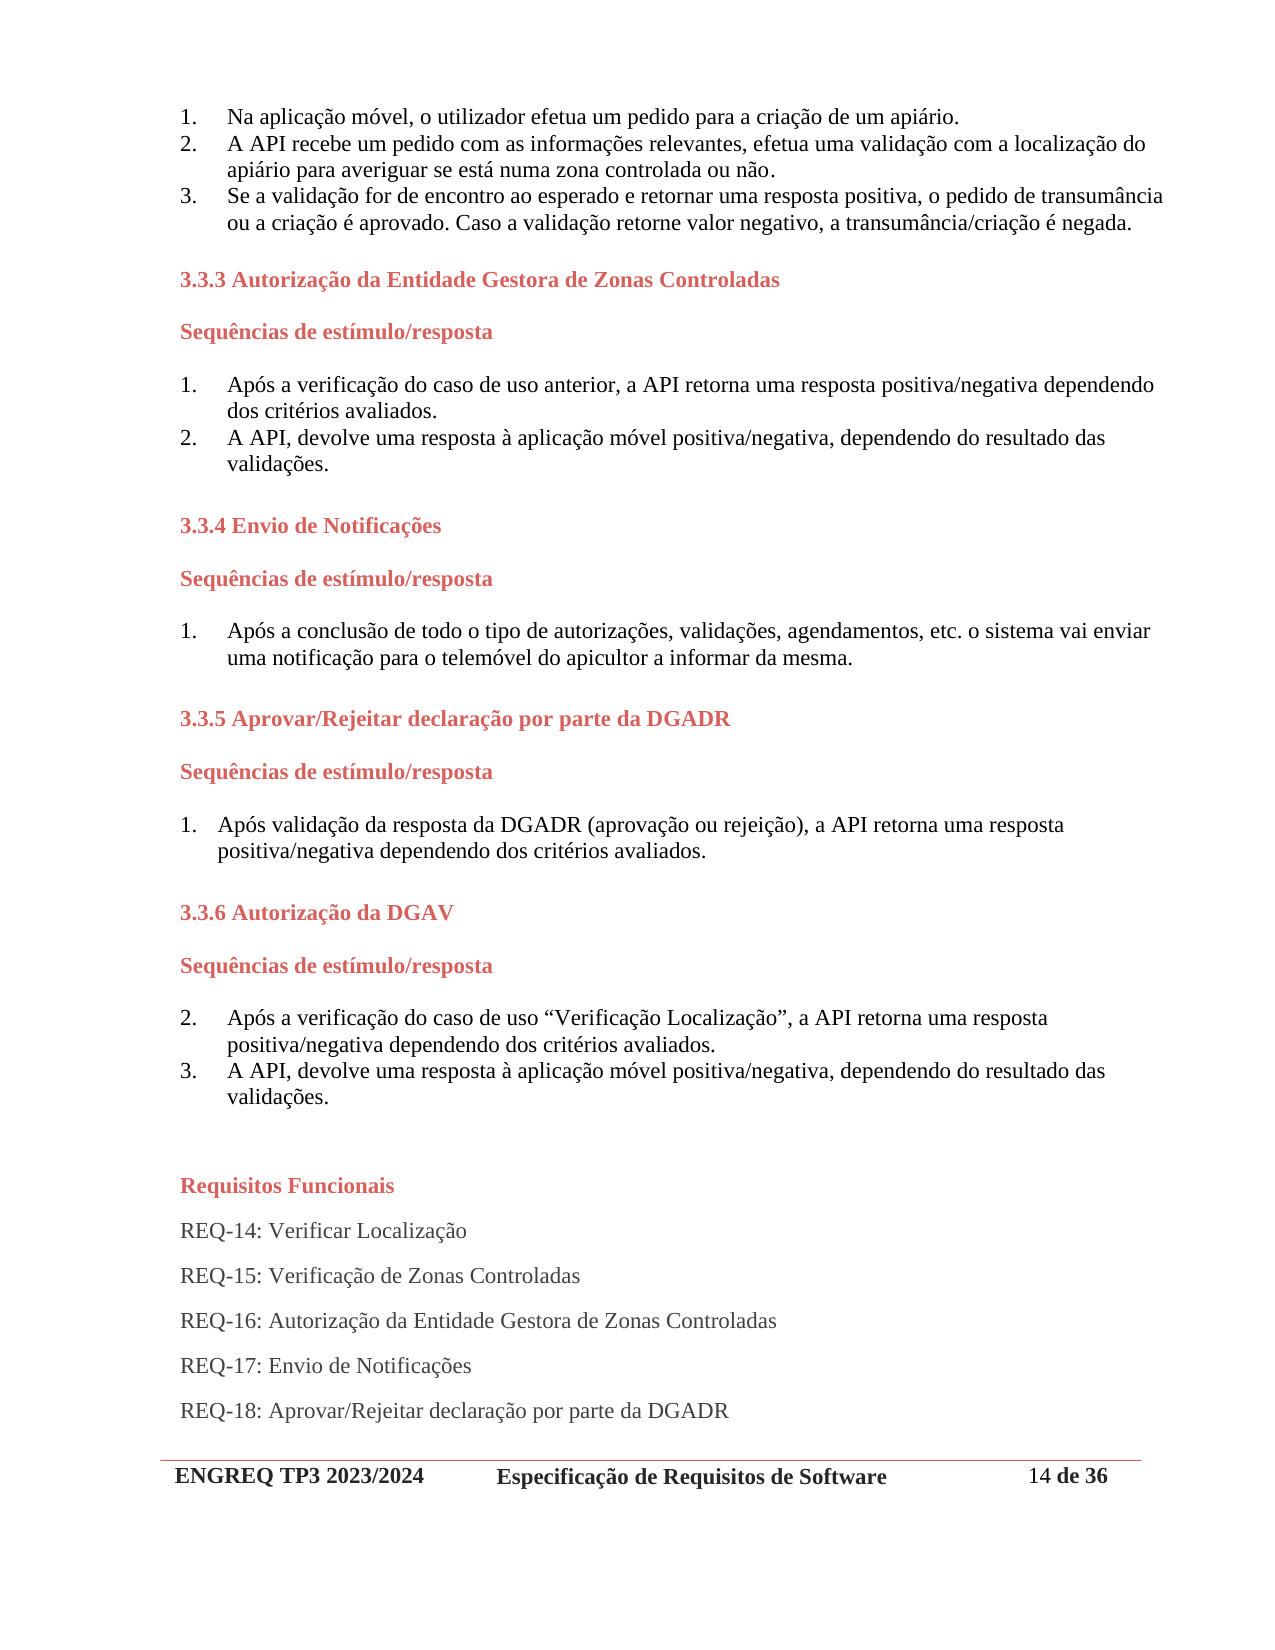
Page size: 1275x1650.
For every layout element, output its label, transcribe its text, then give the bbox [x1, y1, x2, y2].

text Sequências de estímulo/resposta [135, 318, 1167, 345]
list Na aplicação móvel, o utilizador efetua um pedido para a criação de um apiário. [180, 103, 1126, 130]
list Após a conclusão de todo o tipo de autorizações, validações, agendamentos, etc. o sistema vai enviar uma notificação para o telemóvel do apicultor a informar da mesma. [180, 617, 1167, 670]
subtitle 3.3.4 Envio de Notificações [180, 512, 1167, 538]
list Após validação da resposta da DGADR (aprovação ou rejeição), a API retorna uma resposta positiva/negativa dependendo dos critérios avaliados. [180, 811, 1167, 863]
text Sequências de estímulo/resposta [135, 758, 1167, 784]
subtitle 3.3.3 Autorização da Entidade Gestora de Zonas Controladas [180, 266, 1167, 292]
text Sequências de estímulo/resposta [135, 952, 1167, 978]
subtitle 3.3.5 Aprovar/Rejeitar declaração por parte da DGADR [180, 705, 1167, 732]
list A API, devolve uma resposta à aplicação móvel positiva/negativa, dependendo do resultado das validações. [180, 1057, 1167, 1110]
text REQ-17: Envio de Notificações [180, 1352, 1167, 1379]
text Requisitos Funcionais [135, 1172, 1167, 1199]
list Após a verificação do caso de uso anterior, a API retorna uma resposta positiva/negativa dependendo dos critérios avaliados. [180, 371, 1167, 424]
subtitle 3.3.6 Autorização da DGAV [180, 899, 1167, 925]
text Sequências de estímulo/resposta [135, 564, 1167, 591]
text REQ-18: Aprovar/Rejeitar declaração por parte da DGADR [180, 1397, 1167, 1424]
list A API, devolve uma resposta à aplicação móvel positiva/negativa, dependendo do resultado das validações. [180, 424, 1167, 476]
text REQ-16: Autorização da Entidade Gestora de Zonas Controladas [180, 1307, 1167, 1334]
text REQ-15: Verificação de Zonas Controladas [180, 1262, 1167, 1289]
list Se a validação for de encontro ao esperado e retornar uma resposta positiva, o pedido de transumância ou a criação é aprovado. Caso a validação retorne valor negativo, a transumância/criação é negada. [180, 182, 1167, 235]
list Após a verificação do caso de uso “Verificação Localização”, a API retorna uma resposta positiva/negativa dependendo dos critérios avaliados. [180, 1004, 1167, 1057]
text REQ-14: Verificar Localização [180, 1217, 1167, 1244]
